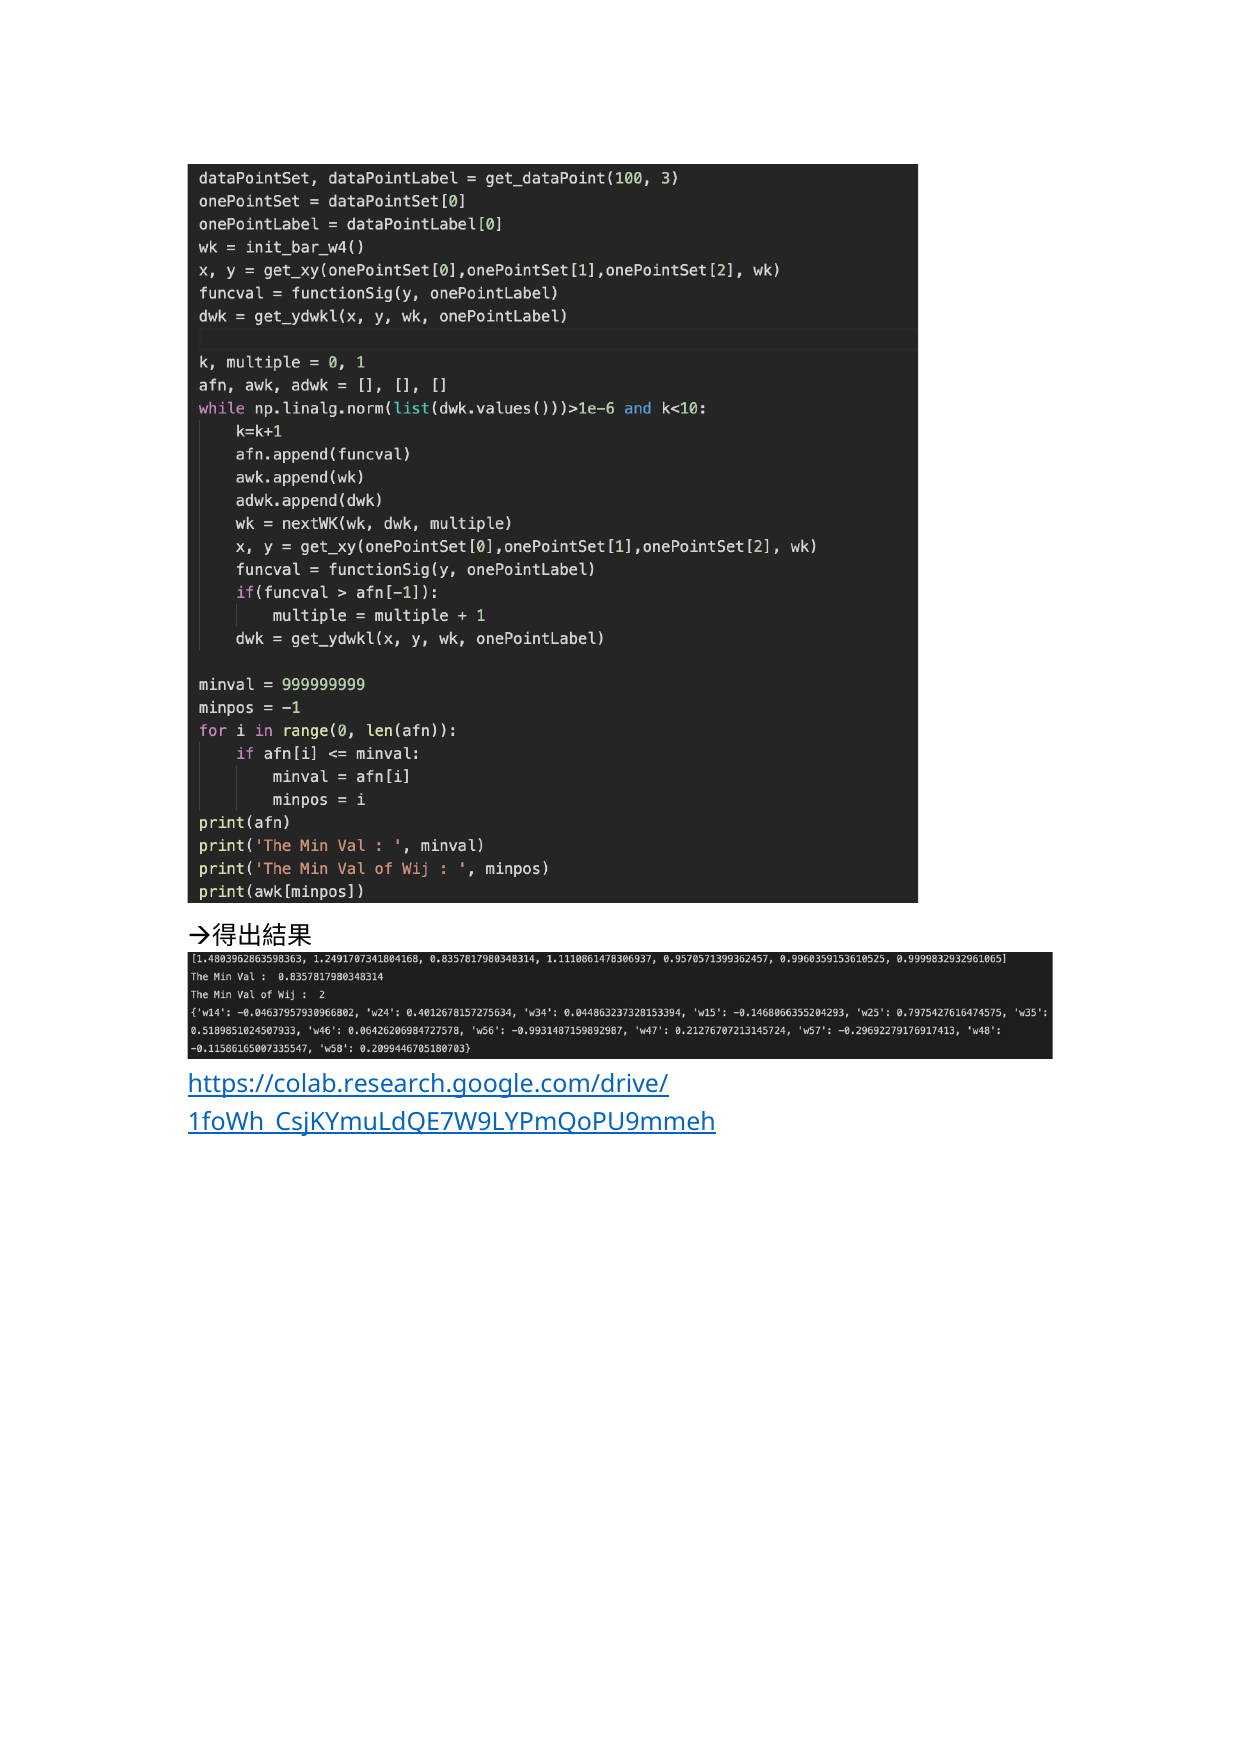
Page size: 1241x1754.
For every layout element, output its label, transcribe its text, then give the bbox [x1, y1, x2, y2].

picture [187, 952, 1053, 1059]
text https://colab.research.google.com/drive/1foWh_CsjKYmuLdQE7W9LYPmQoPU9mmeh [187, 1064, 1053, 1139]
text 得出結果 [187, 914, 1053, 952]
picture [187, 164, 919, 903]
